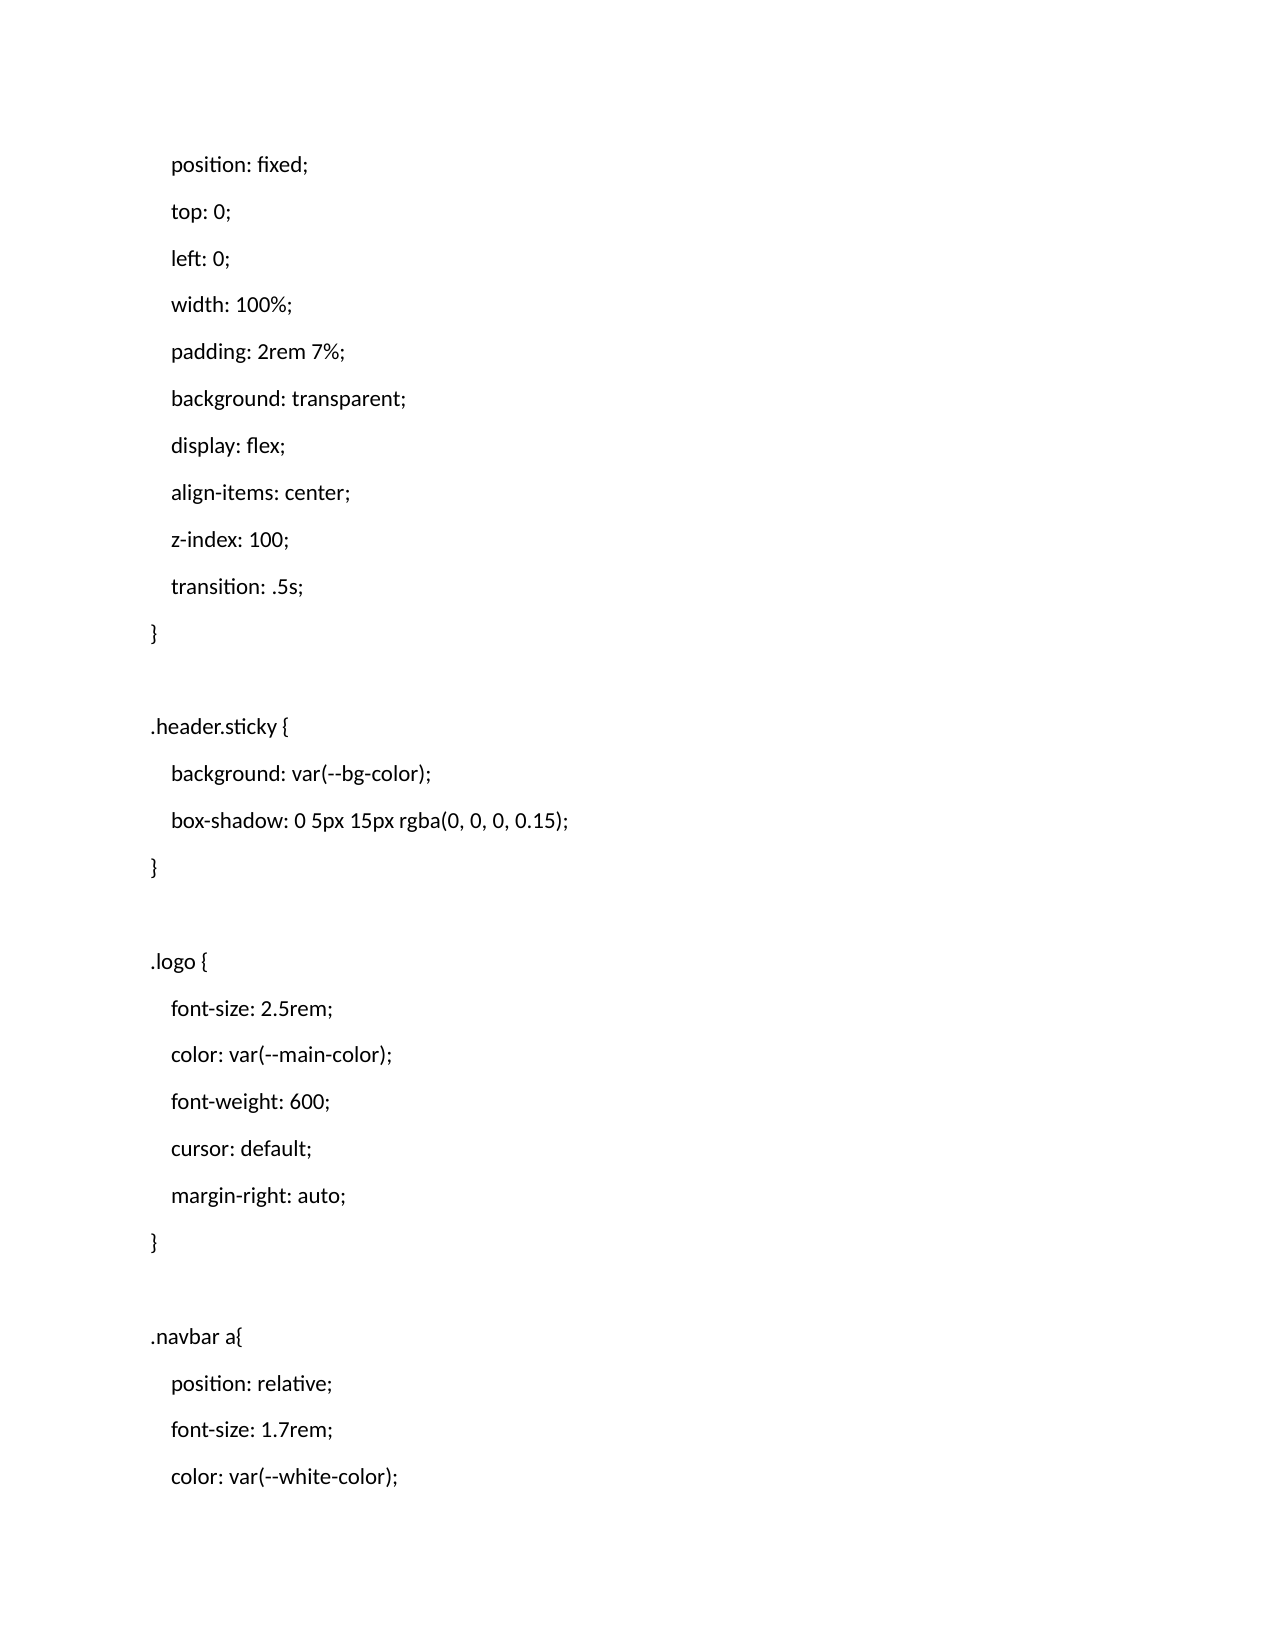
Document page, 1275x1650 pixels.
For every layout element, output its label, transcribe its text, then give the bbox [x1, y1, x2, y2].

text font-size: 2.5rem; [150, 994, 1125, 1022]
text color: var(--white-color); [150, 1462, 1125, 1491]
text display: flex; [150, 431, 1125, 459]
text cursor: default; [150, 1134, 1125, 1162]
text } [150, 619, 1125, 647]
text align-items: center; [150, 478, 1125, 506]
text .navbar a{ [150, 1322, 1125, 1350]
text left: 0; [150, 244, 1125, 272]
text top: 0; [150, 197, 1125, 225]
text background: var(--bg-color); [150, 759, 1125, 787]
text box-shadow: 0 5px 15px rgba(0, 0, 0, 0.15); [150, 806, 1125, 834]
text position: relative; [150, 1369, 1125, 1397]
text color: var(--main-color); [150, 1041, 1125, 1069]
text margin-right: auto; [150, 1181, 1125, 1209]
text font-weight: 600; [150, 1087, 1125, 1116]
text background: transparent; [150, 384, 1125, 412]
text position: fixed; [150, 150, 1125, 178]
text } [150, 853, 1125, 881]
text transition: .5s; [150, 572, 1125, 600]
text } [150, 1228, 1125, 1256]
text padding: 2rem 7%; [150, 337, 1125, 366]
text .logo { [150, 947, 1125, 975]
text z-index: 100; [150, 525, 1125, 553]
text width: 100%; [150, 291, 1125, 319]
text font-size: 1.7rem; [150, 1416, 1125, 1444]
text .header.sticky { [150, 712, 1125, 741]
